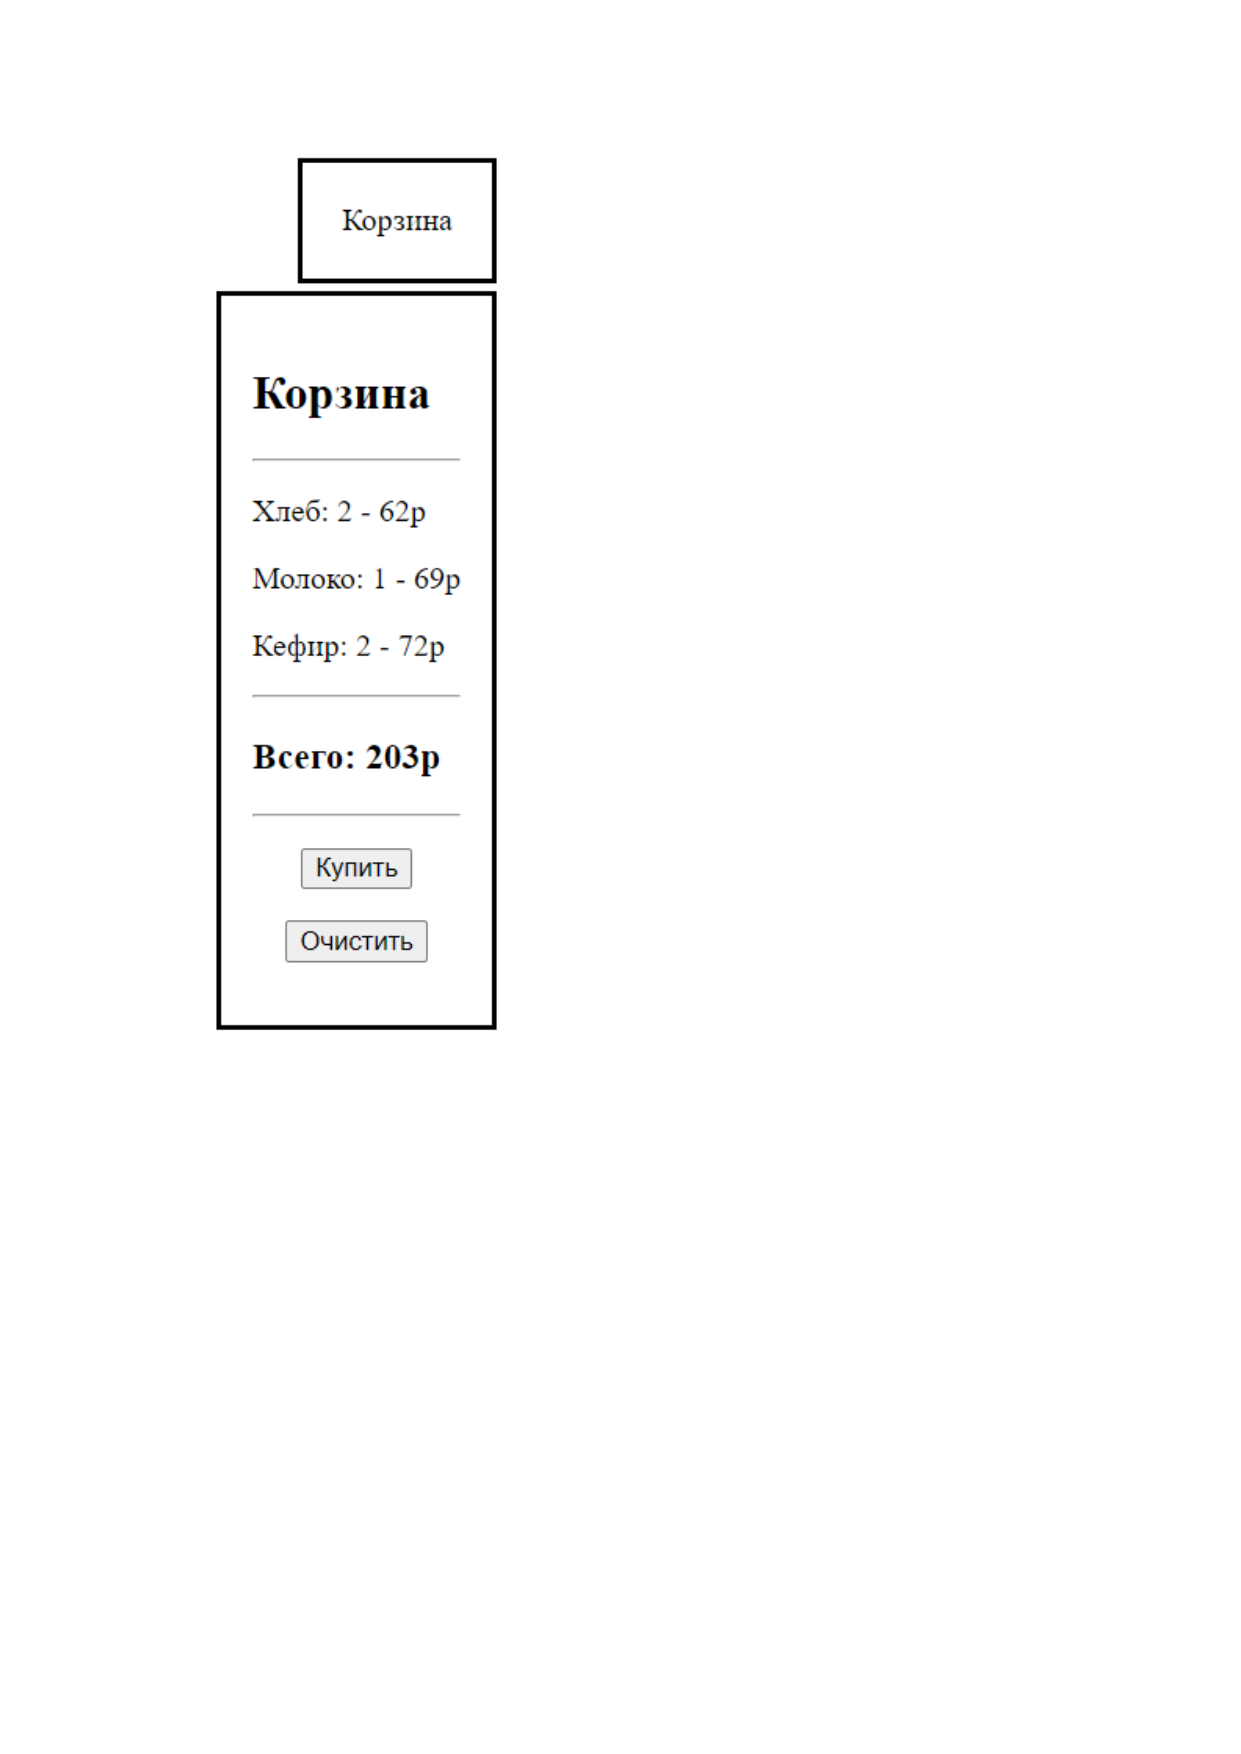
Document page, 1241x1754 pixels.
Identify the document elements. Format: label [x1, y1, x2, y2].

picture [187, 150, 511, 1052]
